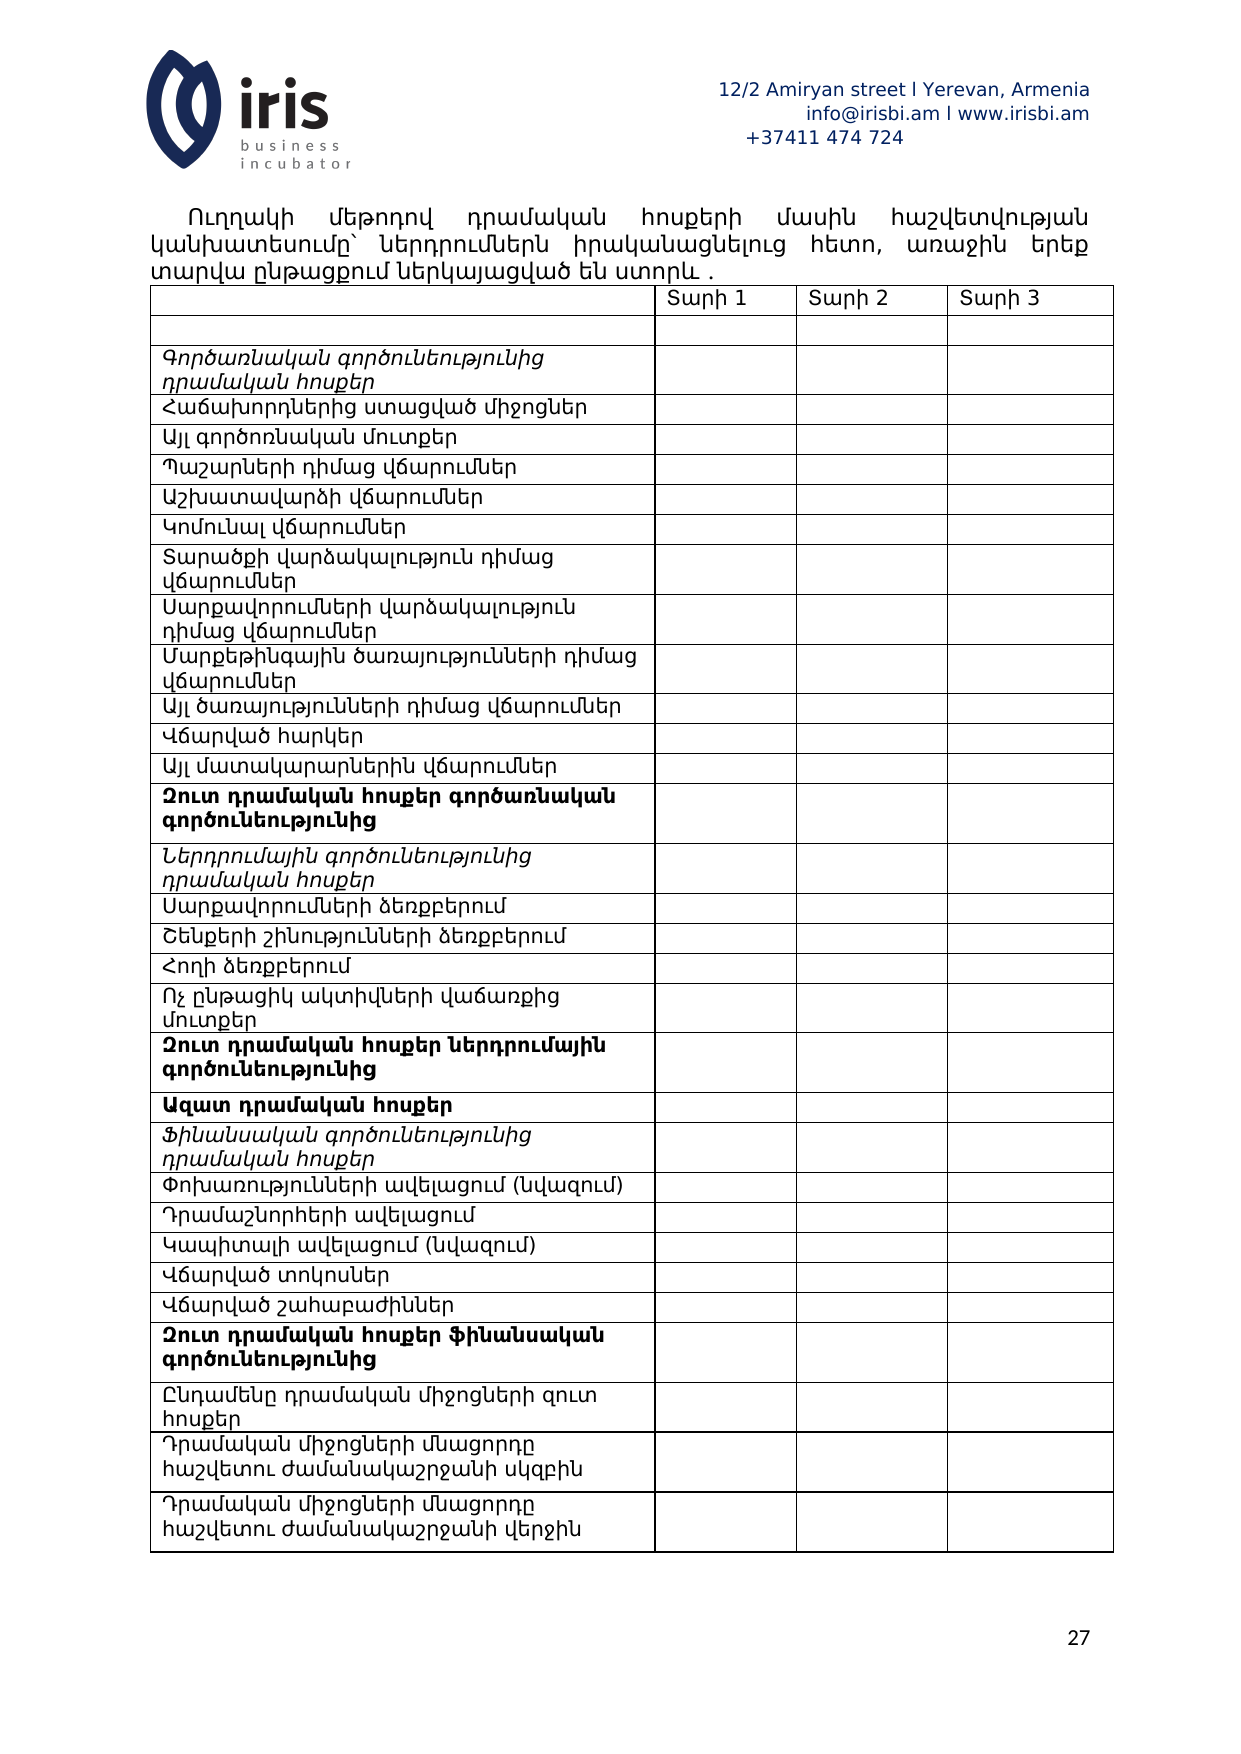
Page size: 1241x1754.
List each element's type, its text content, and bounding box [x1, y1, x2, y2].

table_cell [797, 1123, 947, 1172]
table_cell [656, 1173, 796, 1202]
table_cell Աշխատավարձի վճարումներ [151, 485, 654, 514]
table_cell Դրամական միջոցների մնացորդը հաշվետու ժամանակաշրջանի սկզբին [151, 1433, 654, 1491]
table_cell [797, 515, 947, 544]
table_cell [948, 485, 1113, 514]
table_cell [797, 724, 947, 753]
table_cell Սարքավորումների ձեռքբերում [151, 894, 654, 923]
table_cell [656, 395, 796, 424]
table_cell [797, 1493, 947, 1551]
table_cell [797, 1383, 947, 1431]
table_cell [797, 954, 947, 983]
table_cell [948, 1033, 1113, 1092]
table_cell [797, 694, 947, 723]
table_cell [948, 784, 1113, 843]
table_cell [656, 545, 796, 594]
table_cell [948, 1493, 1113, 1551]
table_cell Այլ գործոռնական մուտքեր [151, 425, 654, 454]
table_cell [656, 1033, 796, 1092]
table_cell [948, 1173, 1113, 1202]
table_cell [797, 924, 947, 953]
table_cell [797, 1293, 947, 1322]
table_cell [656, 694, 796, 723]
table_cell [151, 316, 654, 345]
table_cell [948, 515, 1113, 544]
table_cell [948, 754, 1113, 783]
table_cell [656, 894, 796, 923]
table_cell [797, 1033, 947, 1092]
table_cell [656, 316, 796, 345]
table_header Տարի 1 [656, 286, 796, 315]
table_cell Սարքավորումների վարձակալություն դիմաց վճարումներ [151, 595, 654, 643]
table_cell [656, 515, 796, 544]
table_cell [948, 924, 1113, 953]
table_cell [948, 694, 1113, 723]
table_cell Այլ մատակարարներին վճարումներ [151, 754, 654, 783]
table_cell [948, 1233, 1113, 1262]
table_cell [656, 724, 796, 753]
table_cell [656, 1203, 796, 1232]
table_cell [797, 1323, 947, 1382]
table_cell Պաշարների դիմաց վճարումներ [151, 455, 654, 484]
table_cell [797, 485, 947, 514]
table_cell [797, 346, 947, 394]
table_cell [797, 425, 947, 454]
table_cell Մարքեթինգային ծառայությունների դիմաց վճարումներ [151, 645, 654, 693]
table_cell [797, 1173, 947, 1202]
table_cell [656, 425, 796, 454]
table_cell [656, 1123, 796, 1172]
table_cell Հողի ձեռքբերում [151, 954, 654, 983]
table_cell [656, 1093, 796, 1122]
table_cell [656, 844, 796, 893]
table_cell [656, 1263, 796, 1292]
table_cell Վճարված տոկոսներ [151, 1263, 654, 1292]
table_cell [656, 984, 796, 1032]
table_cell [656, 1383, 796, 1431]
table_cell [797, 1233, 947, 1262]
table_cell Զուտ դրամական հոսքեր ֆինանսական գործունեությունից [151, 1323, 654, 1382]
table_header Տարի 2 [797, 286, 947, 315]
table_cell Զուտ դրամական հոսքեր գործառնական գործունեությունից [151, 784, 654, 843]
table_cell Ներդրումային գործունեությունից դրամական հոսքեր [151, 844, 654, 893]
table_cell [797, 1263, 947, 1292]
table_cell [948, 1093, 1113, 1122]
table_cell Գործառնական գործունեությունից դրամական հոսքեր [151, 346, 654, 394]
table_cell [656, 645, 796, 693]
table_cell [948, 1123, 1113, 1172]
table_cell Կապիտալի ավելացում (նվազում) [151, 1233, 654, 1262]
table_cell [656, 455, 796, 484]
table_cell Վճարված հարկեր [151, 724, 654, 753]
table_cell [656, 1433, 796, 1491]
table_cell [948, 1293, 1113, 1322]
table_cell [797, 645, 947, 693]
table_cell [656, 954, 796, 983]
table_cell [797, 455, 947, 484]
table_cell [948, 984, 1113, 1032]
table_cell [656, 1493, 796, 1551]
table_cell [797, 754, 947, 783]
table_cell [797, 784, 947, 843]
table_cell Տարածքի վարձակալություն դիմաց վճարումներ [151, 545, 654, 594]
table_cell Ընդամենը դրամական միջոցների զուտ հոսքեր [151, 1383, 654, 1431]
table_cell [948, 1383, 1113, 1431]
table_cell [797, 984, 947, 1032]
table_cell [797, 894, 947, 923]
table_cell [797, 1433, 947, 1491]
table_cell Այլ ծառայությունների դիմաց վճարումներ [151, 694, 654, 723]
table_cell [656, 1293, 796, 1322]
table_cell [948, 395, 1113, 424]
table_cell [948, 595, 1113, 643]
table_cell [948, 425, 1113, 454]
table_cell [948, 1323, 1113, 1382]
table_cell Զուտ դրամական հոսքեր ներդրումային գործունեությունից [151, 1033, 654, 1092]
table_cell [948, 316, 1113, 345]
table_cell [797, 545, 947, 594]
table_cell [656, 1233, 796, 1262]
table_cell [656, 924, 796, 953]
table_cell [948, 346, 1113, 394]
table_cell Կոմունալ վճարումներ [151, 515, 654, 544]
text Ուղղակի մեթոդով դրամական հոսքերի մասին հաշվետվության կանխատեսումը՝ ներդրումներն իրականացնելուց հետո, առաջին երեք տարվա ընթացքում ներկայացված են ստորև ․ [150, 204, 1090, 285]
table_cell Ազատ դրամական հոսքեր [151, 1093, 654, 1122]
table_cell Հաճախորդներից ստացված միջոցներ [151, 395, 654, 424]
table_cell [797, 316, 947, 345]
table_cell Դրամաշնորհերի ավելացում [151, 1203, 654, 1232]
table_cell [797, 395, 947, 424]
table_cell [948, 724, 1113, 753]
table_cell [656, 784, 796, 843]
table_cell [656, 595, 796, 643]
table_cell [656, 1323, 796, 1382]
table_cell [948, 1203, 1113, 1232]
table_cell [948, 1433, 1113, 1491]
table_cell Շենքերի շինությունների ձեռքբերում [151, 924, 654, 953]
table_cell Փոխառությունների ավելացում (նվազում) [151, 1173, 654, 1202]
table_cell Ոչ ընթացիկ ակտիվների վաճառքից մուտքեր [151, 984, 654, 1032]
table_cell [797, 595, 947, 643]
table_cell [948, 894, 1113, 923]
table_cell [948, 954, 1113, 983]
table_header Տարի 3 [948, 286, 1113, 315]
table_cell [797, 1203, 947, 1232]
table_cell [948, 645, 1113, 693]
table_cell [656, 346, 796, 394]
table_cell [797, 844, 947, 893]
table_cell Վճարված շահաբաժիններ [151, 1293, 654, 1322]
table_cell [797, 1093, 947, 1122]
table_cell [948, 455, 1113, 484]
table_cell [656, 754, 796, 783]
table_cell Ֆինանսական գործունեությունից դրամական հոսքեր [151, 1123, 654, 1172]
picture [143, 50, 351, 169]
table_header [151, 286, 654, 315]
table_cell [948, 844, 1113, 893]
table_cell [656, 485, 796, 514]
table_cell Դրամական միջոցների մնացորդը հաշվետու ժամանակաշրջանի վերջին [151, 1493, 654, 1551]
table_cell [948, 545, 1113, 594]
table_cell [948, 1263, 1113, 1292]
